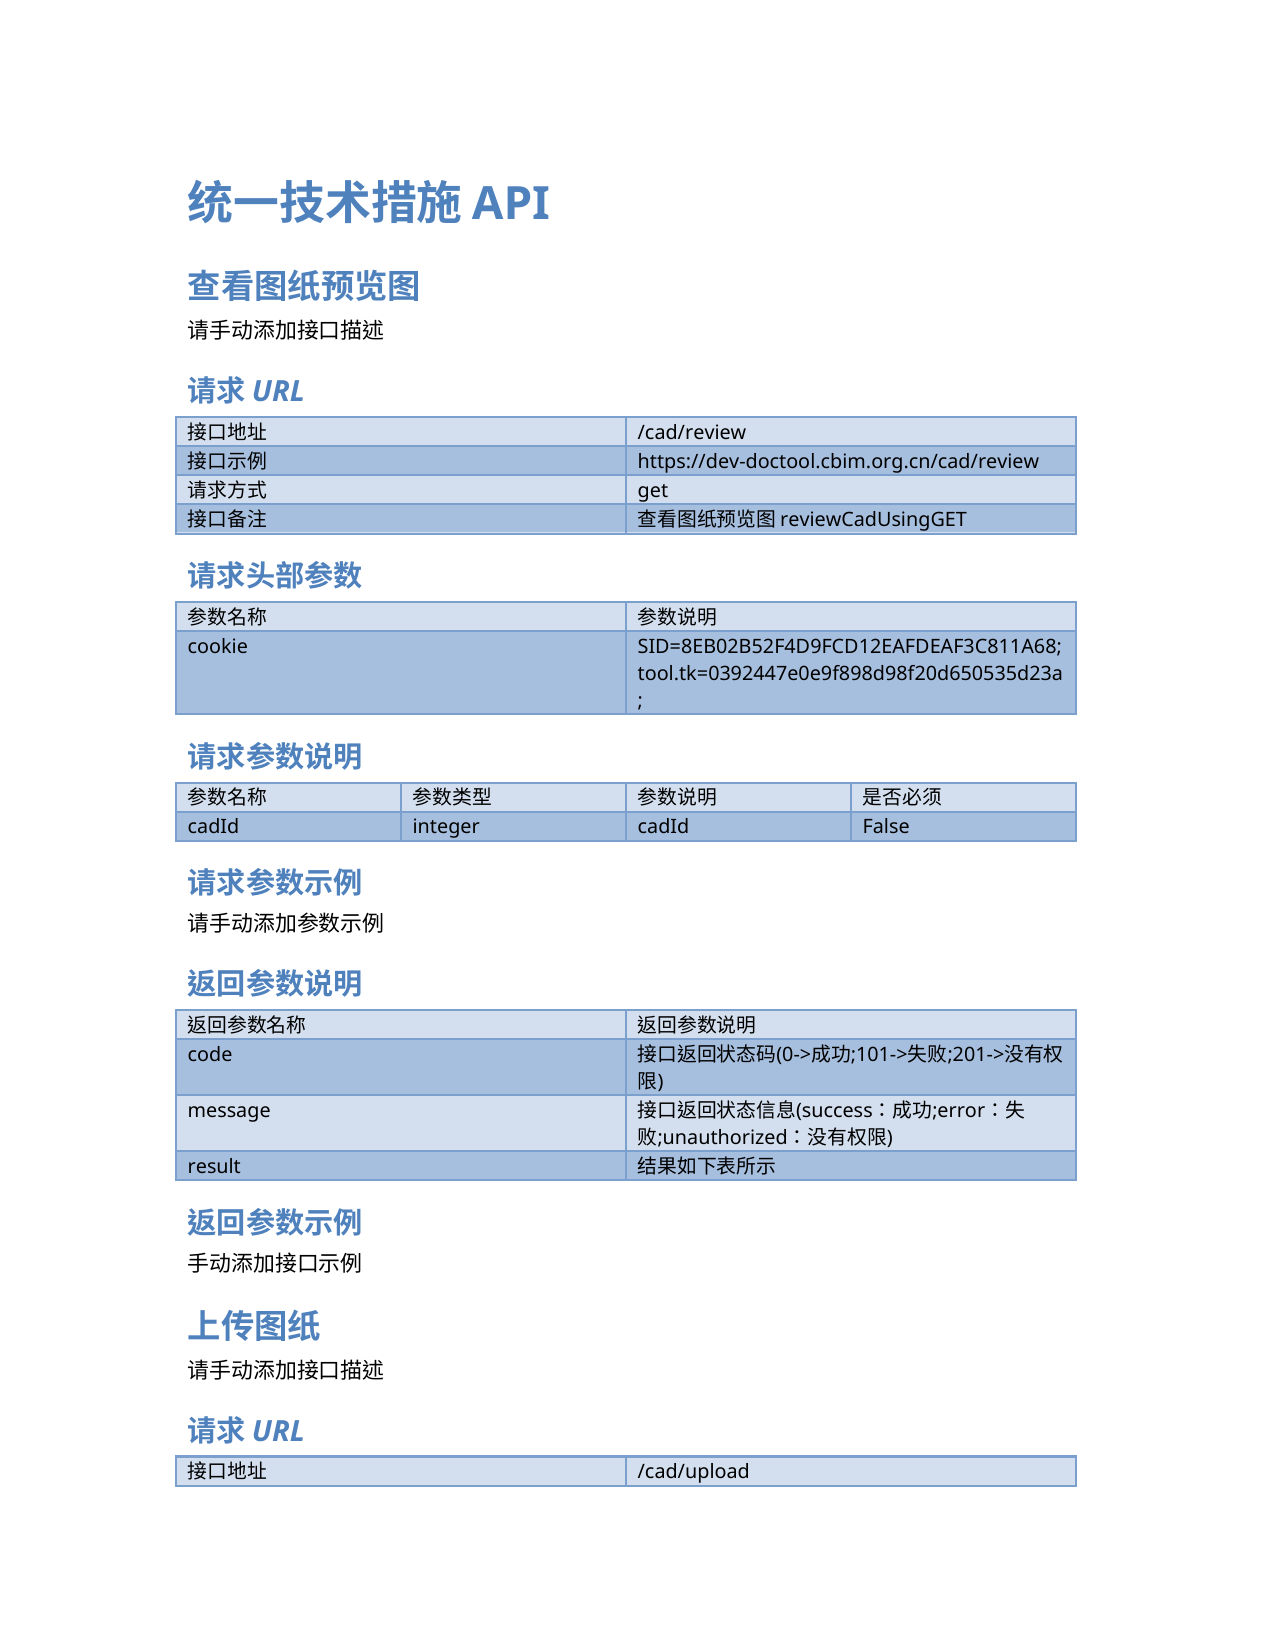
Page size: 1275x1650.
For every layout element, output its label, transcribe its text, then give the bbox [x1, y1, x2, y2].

table_header 参数类型 [402, 784, 625, 811]
subtitle 请求参数说明 [187, 736, 1087, 776]
table_header 返回参数名称 [177, 1011, 625, 1038]
table_header /cad/review [627, 418, 1075, 445]
subtitle 统一技术措施API [187, 171, 1087, 233]
subtitle 请求URL [187, 1410, 1087, 1449]
table_header 参数说明 [627, 784, 850, 811]
table_cell code [177, 1040, 625, 1094]
table_header 参数名称 [177, 784, 400, 811]
table_cell False [852, 813, 1075, 840]
subtitle 请求头部参数 [187, 555, 1087, 595]
table_cell cookie [177, 632, 625, 713]
table_cell SID=8EB02B52F4D9FCD12EAFDEAF3C811A68; tool.tk=0392447e0e9f898d98f20d650535d23a; [627, 632, 1075, 713]
text 请手动添加接口描述 [187, 316, 1087, 345]
subtitle 返回参数示例 [187, 1202, 1087, 1242]
table_cell result [177, 1152, 625, 1179]
table_cell integer [402, 813, 625, 840]
subtitle 请求URL [187, 371, 1087, 410]
table_header 接口地址 [177, 1458, 625, 1484]
table_cell get [627, 476, 1075, 503]
table_cell https://dev-doctool.cbim.org.cn/cad/review [627, 447, 1075, 474]
table_cell 接口备注 [177, 505, 625, 532]
subtitle 查看图纸预览图 [187, 263, 1087, 309]
table_header 返回参数说明 [627, 1011, 1075, 1038]
table_cell 查看图纸预览图reviewCadUsingGET [627, 505, 1075, 532]
subtitle 返回参数说明 [187, 963, 1087, 1003]
text 请手动添加参数示例 [187, 908, 1087, 938]
subtitle 上传图纸 [187, 1303, 1087, 1348]
table_cell message [177, 1096, 625, 1150]
table_header 参数名称 [177, 603, 625, 630]
text 手动添加接口示例 [187, 1248, 1087, 1277]
table_cell 接口示例 [177, 447, 625, 474]
table_cell 接口返回状态信息(success：成功;error：失败;unauthorized：没有权限) [627, 1096, 1075, 1150]
table_header 参数说明 [627, 603, 1075, 630]
subtitle 请求参数示例 [187, 863, 1087, 902]
table_cell 请求方式 [177, 476, 625, 503]
table_header 是否必须 [852, 784, 1075, 811]
table_cell 结果如下表所示 [627, 1152, 1075, 1179]
table_cell 接口返回状态码(0->成功;101->失败;201->没有权限) [627, 1040, 1075, 1094]
table_cell cadId [627, 813, 850, 840]
table_cell cadId [177, 813, 400, 840]
text 请手动添加接口描述 [187, 1355, 1087, 1384]
table_header 接口地址 [177, 418, 625, 445]
table_header /cad/upload [627, 1458, 1075, 1484]
